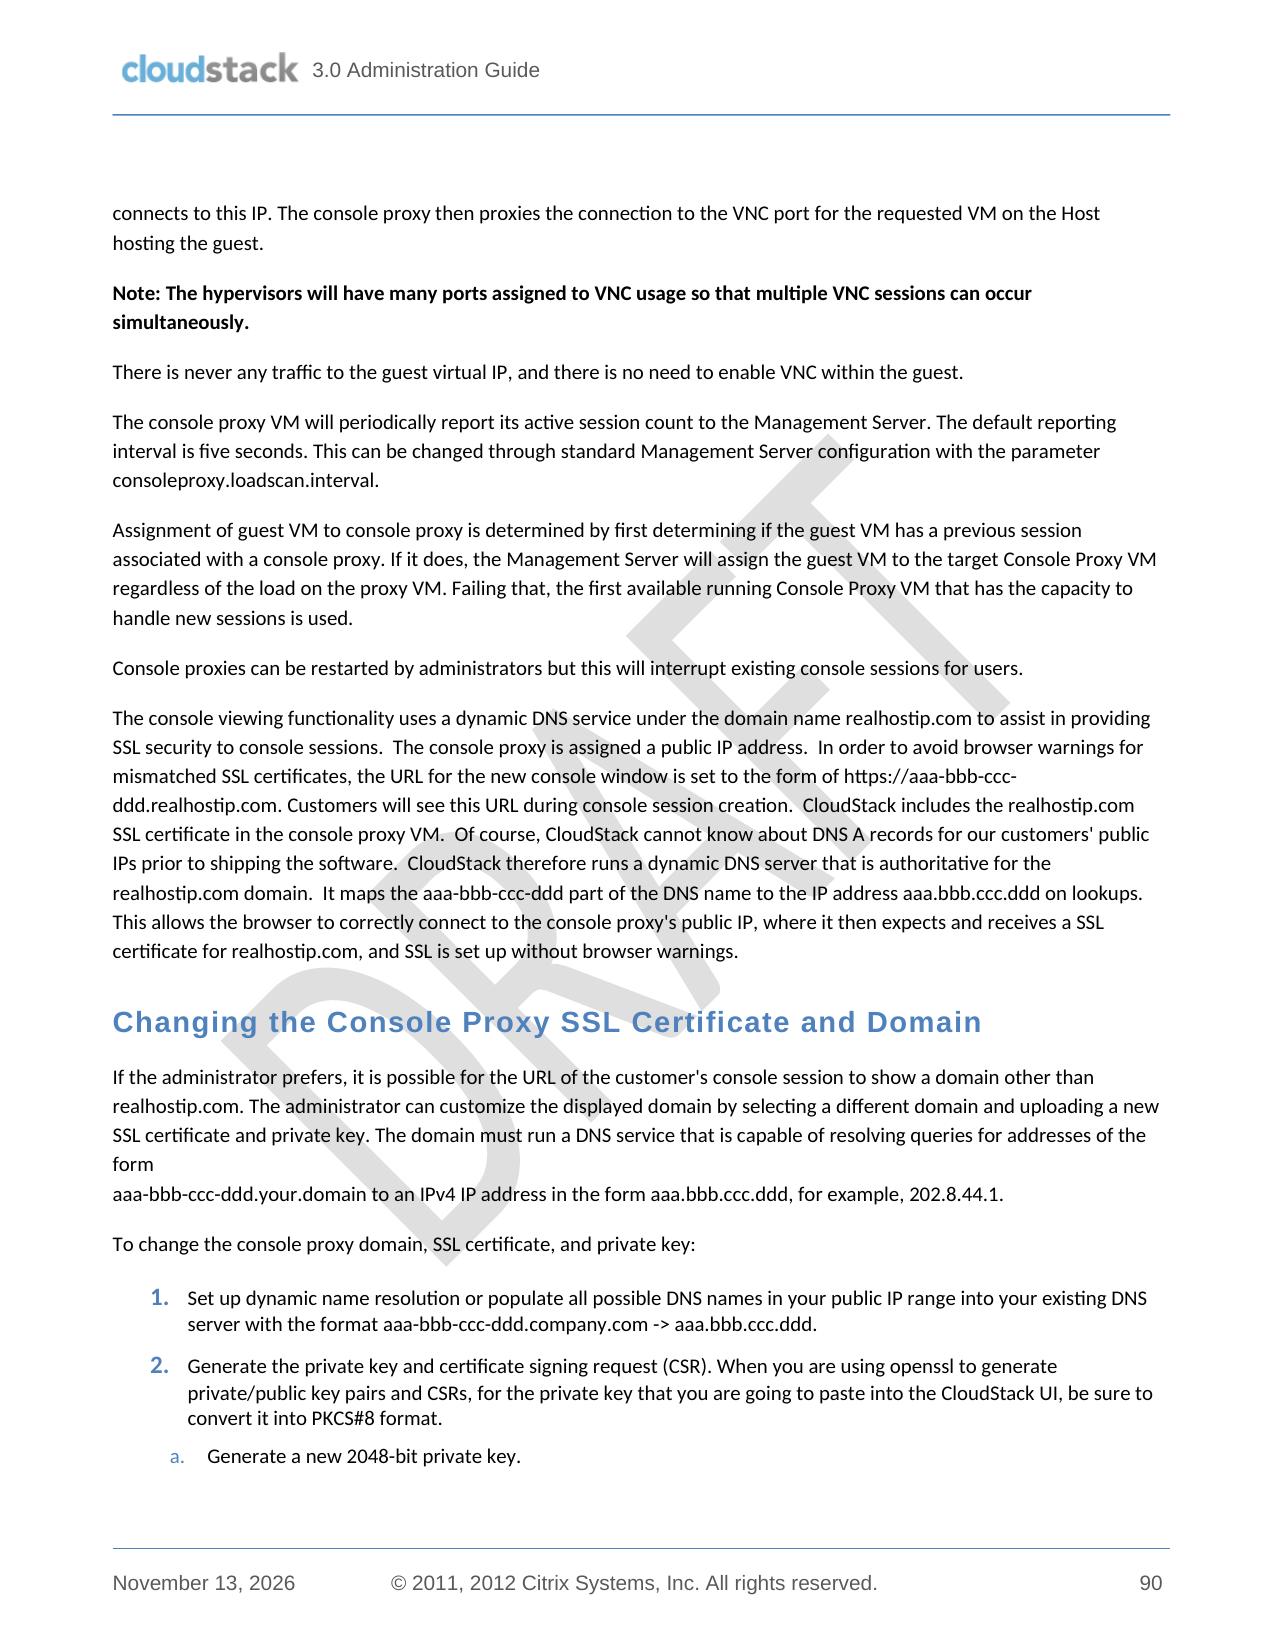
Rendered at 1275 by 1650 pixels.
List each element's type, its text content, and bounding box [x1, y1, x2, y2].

text If the administrator prefers, it is possible for the URL of the customer's console session to show a domain other than realhostip.com. The administrator can customize the displayed domain by selecting a different domain and uploading a new SSL certificate and private key. The domain must run a DNS service that is capable of resolving queries for addresses of the form aaa-bbb-ccc-ddd.your.domain to an IPv4 IP address in the form aaa.bbb.ccc.ddd, for example, 202.8.44.1. [112, 1064, 1162, 1206]
text To change the console proxy domain, SSL certificate, and private key: [112, 1231, 1162, 1256]
picture [112, 45, 312, 95]
list Set up dynamic name resolution or populate all possible DNS names in your public IP range into your existing DNS server with the format aaa-bbb-ccc-ddd.company.com -> aaa.bbb.ccc.ddd. [150, 1281, 1162, 1337]
text Note: The hypervisors will have many ports assigned to VNC usage so that multiple VNC sessions can occur simultaneously. [112, 280, 1162, 334]
list Generate the private key and certificate signing request (CSR). When you are using openssl to generate private/public key pairs and CSRs, for the private key that you are going to paste into the CloudStack UI, be sure to convert it into PKCS#8 format. [150, 1349, 1162, 1431]
text The console viewing functionality uses a dynamic DNS service under the domain name realhostip.com to assist in providing SSL security to console sessions. The console proxy is assigned a public IP address. In order to avoid browser warnings for mismatched SSL certificates, the URL for the new console window is set to the form of https://aaa-bbb-ccc-ddd.realhostip.com. Customers will see this URL during console session creation. CloudStack includes the realhostip.com SSL certificate in the console proxy VM. Of course, CloudStack cannot know about DNS A records for our customers' public IPs prior to shipping the software. CloudStack therefore runs a dynamic DNS server that is authoritative for the realhostip.com domain. It maps the aaa-bbb-ccc-ddd part of the DNS name to the IP address aaa.bbb.ccc.ddd on lookups. This allows the browser to correctly connect to the console proxy's public IP, where it then expects and receives a SSL certificate for realhostip.com, and SSL is set up without browser warnings. [112, 705, 1162, 963]
text Console proxies can be restarted by administrators but this will interrupt existing console sessions for users. [112, 655, 1162, 680]
text Assignment of guest VM to console proxy is determined by first determining if the guest VM has a previous session associated with a console proxy. If it does, the Management Server will assign the guest VM to the target Console Proxy VM regardless of the load on the proxy VM. Failing that, the first available running Console Proxy VM that has the capacity to handle new sessions is used. [112, 517, 1162, 630]
text The console proxy VM will periodically report its active session count to the Management Server. The default reporting interval is five seconds. This can be changed through standard Management Server configuration with the parameter consoleproxy.loadscan.interval. [112, 409, 1162, 493]
subtitle Changing the Console Proxy SSL Certificate and Domain [112, 1005, 1162, 1038]
text There is never any traffic to the guest virtual IP, and there is no need to enable VNC within the guest. [112, 359, 1162, 384]
list Generate a new 2048-bit private key. [169, 1443, 1162, 1468]
